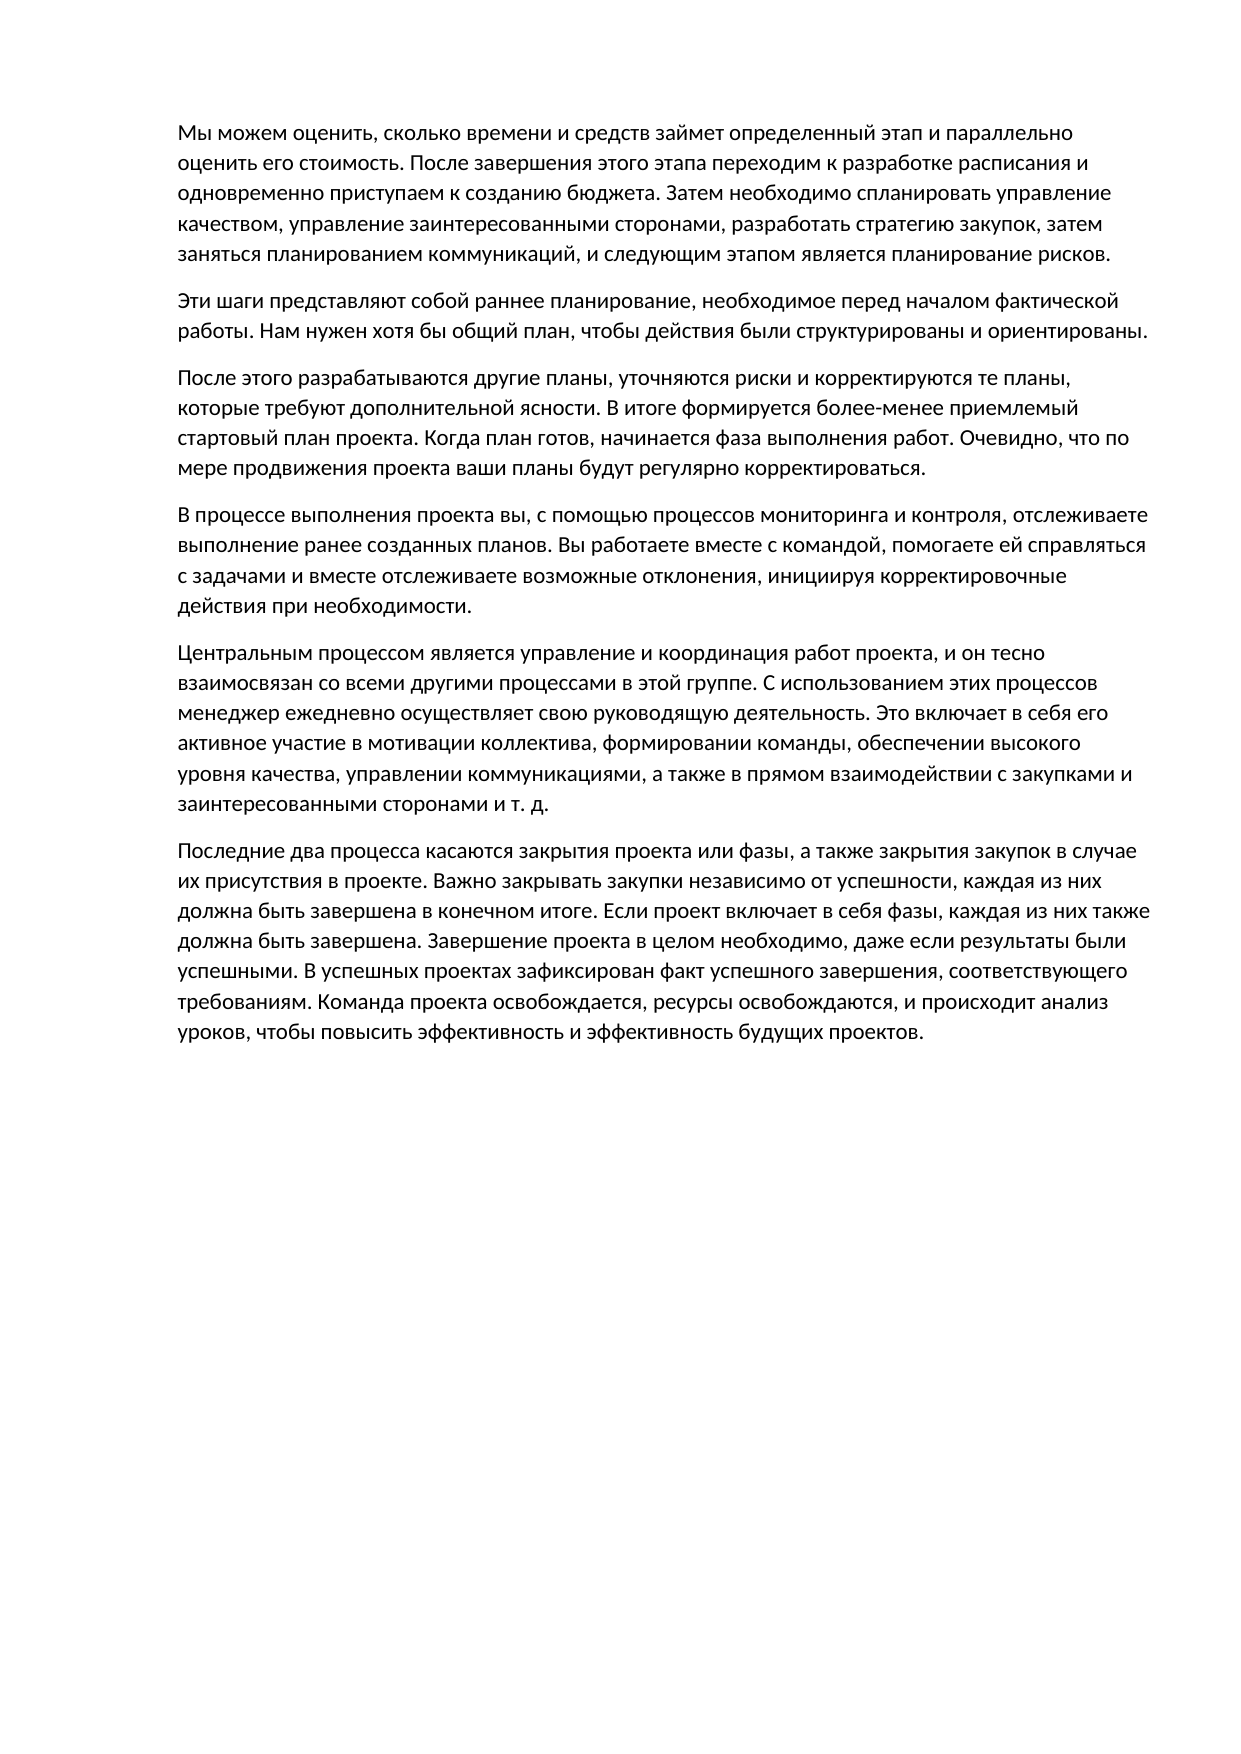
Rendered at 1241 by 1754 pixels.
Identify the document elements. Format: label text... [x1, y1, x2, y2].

text Последние два процесса касаются закрытия проекта или фазы, а также закрытия закупок в случае их присутствия в проекте. Важно закрывать закупки независимо от успешности, каждая из них должна быть завершена в конечном итоге. Если проект включает в себя фазы, каждая из них также должна быть завершена. Завершение проекта в целом необходимо, даже если результаты были успешными. В успешных проектах зафиксирован факт успешного завершения, соответствующего требованиям. Команда проекта освобождается, ресурсы освобождаются, и происходит анализ уроков, чтобы повысить эффективность и эффективность будущих проектов. [177, 836, 1152, 1045]
text Центральным процессом является управление и координация работ проекта, и он тесно взаимосвязан со всеми другими процессами в этой группе. С использованием этих процессов менеджер ежедневно осуществляет свою руководящую деятельность. Это включает в себя его активное участие в мотивации коллектива, формировании команды, обеспечении высокого уровня качества, управлении коммуникациями, а также в прямом взаимодействии с закупками и заинтересованными сторонами и т. д. [177, 638, 1152, 817]
text Мы можем оценить, сколько времени и средств займет определенный этап и параллельно оценить его стоимость. После завершения этого этапа переходим к разработке расписания и одновременно приступаем к созданию бюджета. Затем необходимо спланировать управление качеством, управление заинтересованными сторонами, разработать стратегию закупок, затем заняться планированием коммуникаций, и следующим этапом является планирование рисков. [177, 118, 1152, 267]
text После этого разрабатываются другие планы, уточняются риски и корректируются те планы, которые требуют дополнительной ясности. В итоге формируется более-менее приемлемый стартовый план проекта. Когда план готов, начинается фаза выполнения работ. Очевидно, что по мере продвижения проекта ваши планы будут регулярно корректироваться. [177, 363, 1152, 482]
text В процессе выполнения проекта вы, с помощью процессов мониторинга и контроля, отслеживаете выполнение ранее созданных планов. Вы работаете вместе с командой, помогаете ей справляться с задачами и вместе отслеживаете возможные отклонения, инициируя корректировочные действия при необходимости. [177, 500, 1152, 619]
text Эти шаги представляют собой раннее планирование, необходимое перед началом фактической работы. Нам нужен хотя бы общий план, чтобы действия были структурированы и ориентированы. [177, 286, 1152, 344]
